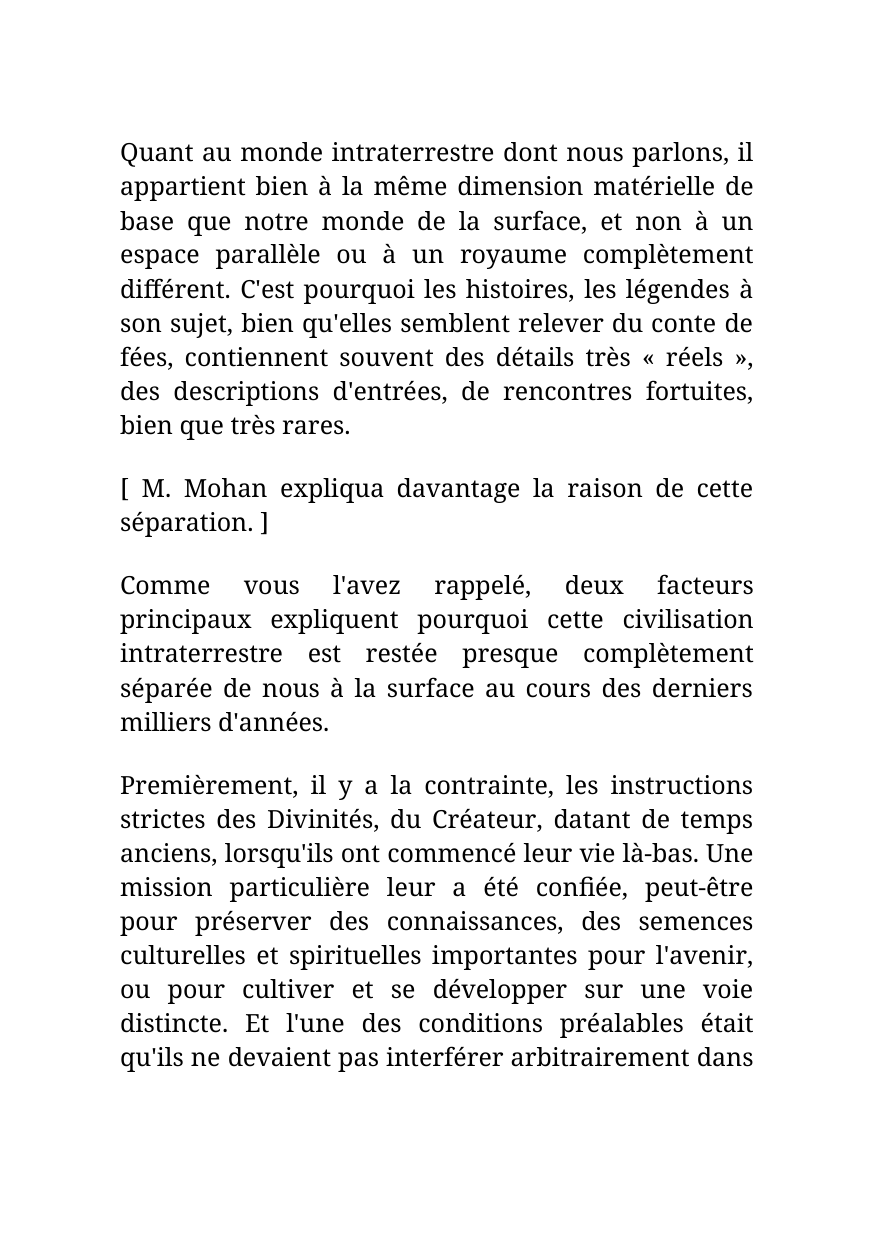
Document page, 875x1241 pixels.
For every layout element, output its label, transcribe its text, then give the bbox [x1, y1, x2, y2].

text [ M. Mohan expliqua davantage la raison de cette séparation. ] [120, 471, 754, 539]
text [120, 767, 754, 1074]
text Comme vous l'avez rappelé, deux facteurs principaux expliquent pourquoi cette civilisation intraterrestre est restée presque complètement séparée de nous à la surface au cours des derniers milliers d'années. [120, 568, 754, 738]
text Quant au monde intraterrestre dont nous parlons, il appartient bien à la même dimension matérielle de base que notre monde de la surface, et non à un espace parallèle ou à un royaume complètement différent. C'est pourquoi les histoires, les légendes à son sujet, bien qu'elles semblent relever du conte de fées, contiennent souvent des détails très « réels », des descriptions d'entrées, de rencontres fortuites, bien que très rares. [120, 135, 754, 442]
